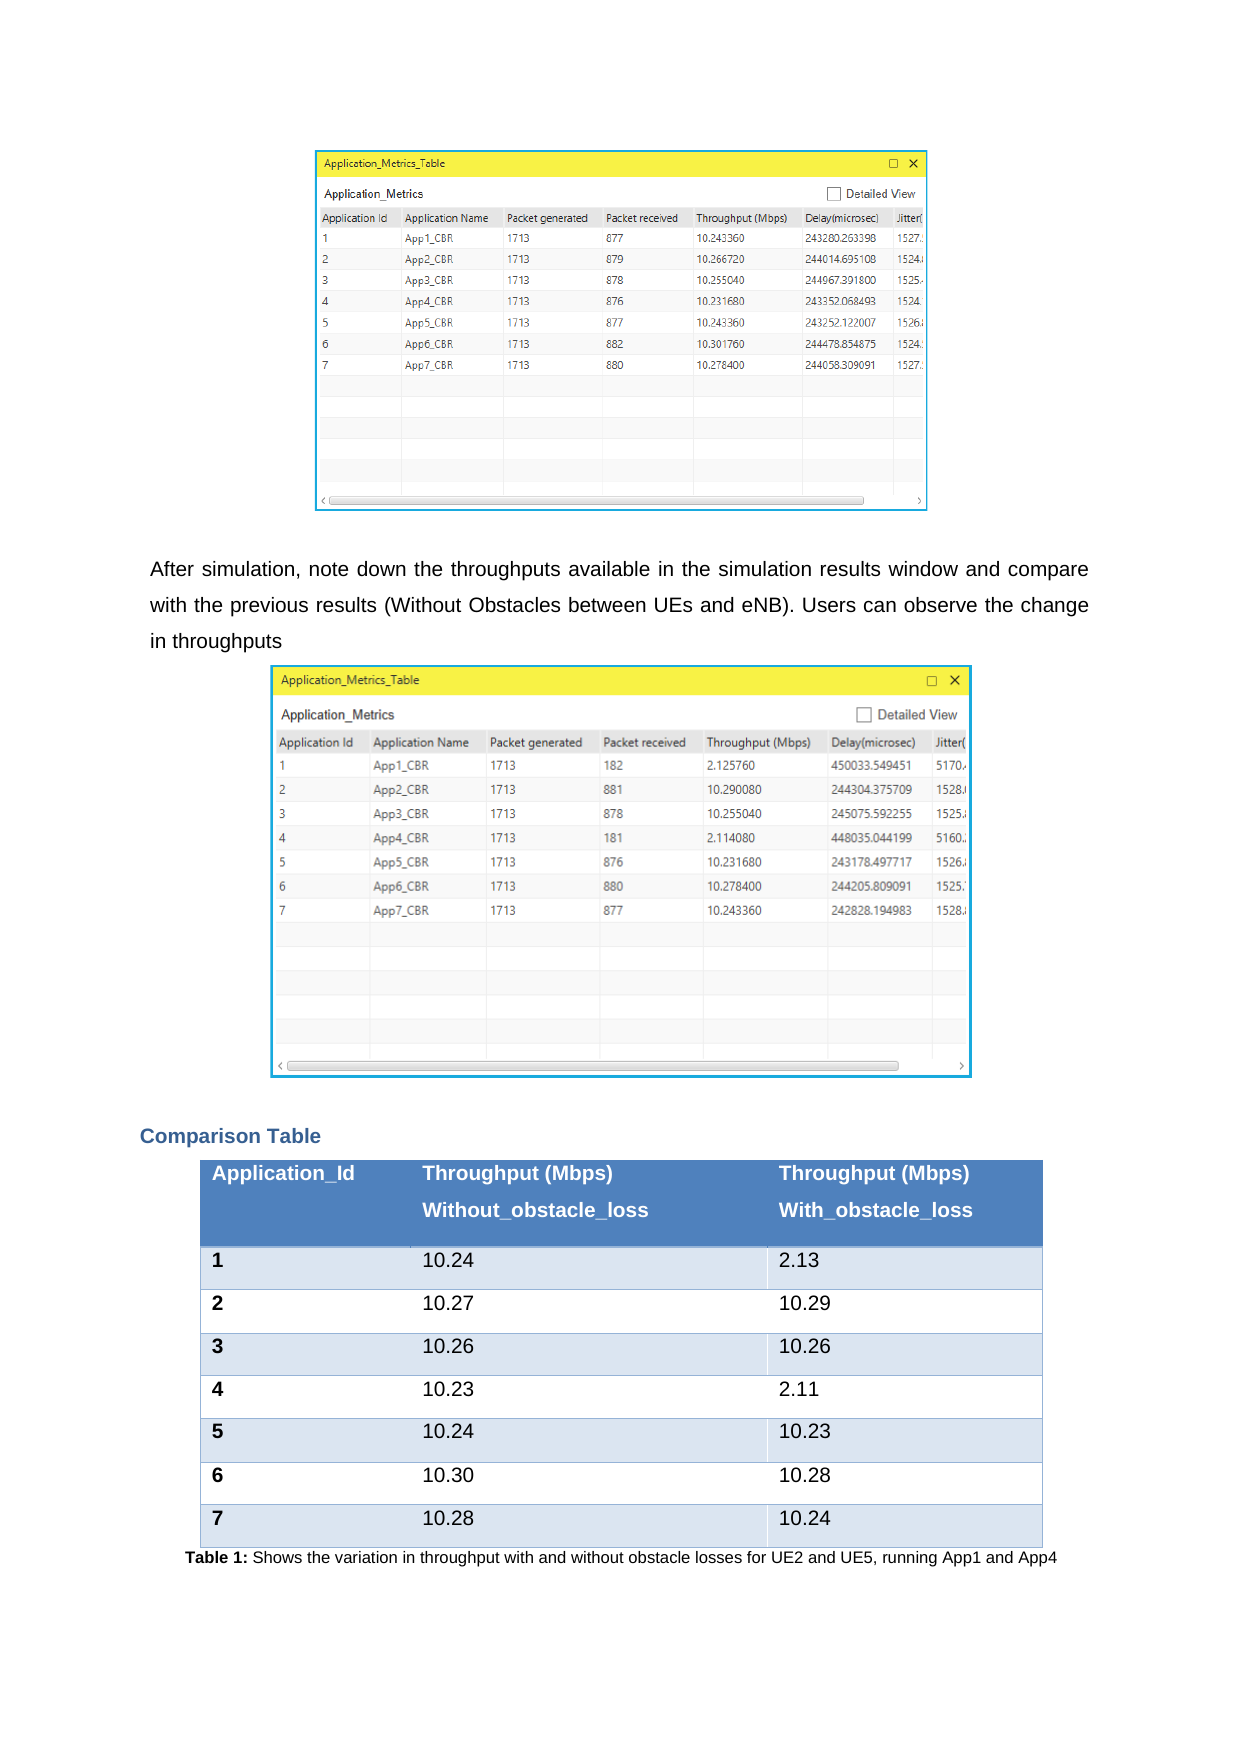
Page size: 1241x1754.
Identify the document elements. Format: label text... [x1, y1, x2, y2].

table_cell 10.26 [411, 1334, 767, 1375]
table_cell 10.24 [768, 1505, 1042, 1547]
table_cell 10.23 [768, 1419, 1042, 1462]
table_header Application_Id [201, 1161, 410, 1246]
table_cell 1 [201, 1248, 411, 1289]
text After simulation, note down the throughputs available in the simulation results window and compare with the previous results (Without Obstacles between UEs and eNB). Users can observe the change in throughputs [150, 557, 1090, 652]
table_cell 10.28 [768, 1463, 1042, 1504]
table_cell 10.24 [411, 1248, 767, 1289]
subtitle Comparison Table [139, 1124, 1103, 1148]
table_cell 10.26 [768, 1334, 1042, 1375]
table_cell 10.30 [411, 1463, 767, 1504]
table_cell 4 [201, 1376, 411, 1418]
table_cell 10.23 [411, 1376, 767, 1418]
table_header Throughput (Mbps) Without_obstacle_loss [411, 1161, 767, 1246]
table_cell 10.27 [411, 1290, 767, 1333]
table_cell 2.13 [768, 1248, 1042, 1289]
table_cell 7 [201, 1505, 411, 1547]
picture [314, 150, 928, 511]
text Table 1: Shows the variation in throughput with and without obstacle losses for UE2 and UE5, running App1 and App4 [139, 1548, 1103, 1567]
table_cell 3 [201, 1334, 411, 1375]
table_cell 10.24 [411, 1419, 767, 1462]
table_header Throughput (Mbps) With_obstacle_loss [768, 1161, 1042, 1246]
table_cell 6 [201, 1463, 411, 1504]
table_cell 10.28 [411, 1505, 767, 1547]
picture [270, 665, 972, 1078]
table_cell 2.11 [768, 1376, 1042, 1418]
table_cell 5 [201, 1419, 411, 1462]
table_cell 2 [201, 1290, 411, 1333]
table_cell 10.29 [768, 1290, 1042, 1333]
